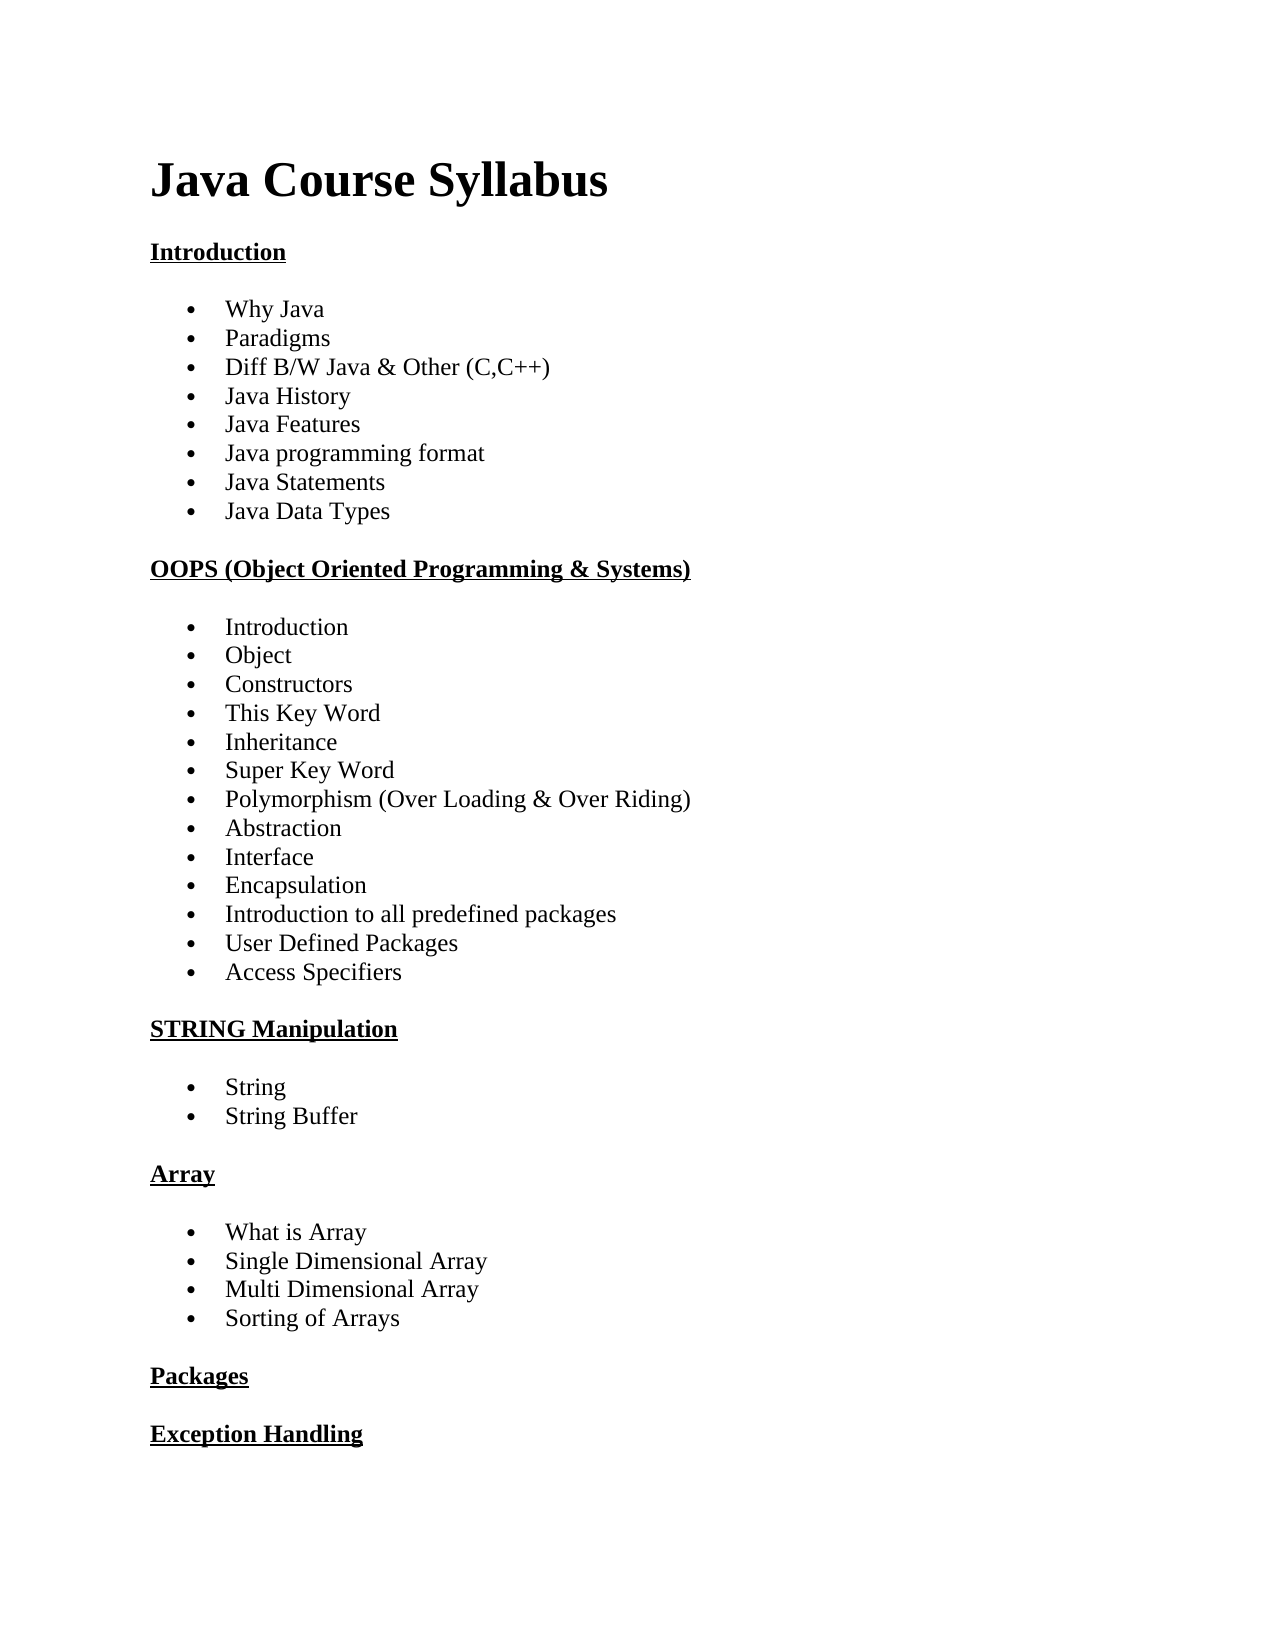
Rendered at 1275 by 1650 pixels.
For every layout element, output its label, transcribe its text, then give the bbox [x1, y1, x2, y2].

list User Defined Packages [187, 928, 1125, 957]
list Paradigms [187, 323, 1125, 352]
list Interface [187, 842, 1125, 870]
list Diff B/W Java & Other (C,C++) [187, 352, 1125, 381]
list Java History [187, 381, 1125, 409]
list Object [187, 640, 1125, 669]
list Abstraction [187, 813, 1125, 842]
list Why Java [187, 294, 1125, 323]
list Multi Dimensional Array [187, 1274, 1125, 1303]
list Introduction [187, 612, 1125, 640]
list Java Statements [187, 467, 1125, 496]
list Access Specifiers [187, 957, 1125, 985]
list Polymorphism (Over Loading & Over Riding) [187, 784, 1125, 813]
list This Key Word [187, 698, 1125, 727]
text STRING Manipulation [150, 1014, 1125, 1043]
list Encapsulation [187, 870, 1125, 899]
list String [187, 1072, 1125, 1101]
list Inheritance [187, 727, 1125, 755]
list Single Dimensional Array [187, 1246, 1125, 1274]
list Sorting of Arrays [187, 1303, 1125, 1332]
list Java Features [187, 409, 1125, 438]
text Introduction [150, 237, 1125, 265]
list String Buffer [187, 1101, 1125, 1130]
list What is Array [187, 1217, 1125, 1246]
list Constructors [187, 669, 1125, 698]
list Java programming format [187, 438, 1125, 467]
text OOPS (Object Oriented Programming & Systems) [150, 554, 1125, 582]
list Java Data Types [187, 496, 1125, 524]
text Java Course Syllabus [150, 150, 1125, 207]
text Packages [150, 1361, 1125, 1390]
list Super Key Word [187, 755, 1125, 784]
list Introduction to all predefined packages [187, 899, 1125, 928]
text Array [150, 1159, 1125, 1188]
text Exception Handling [150, 1419, 1125, 1448]
